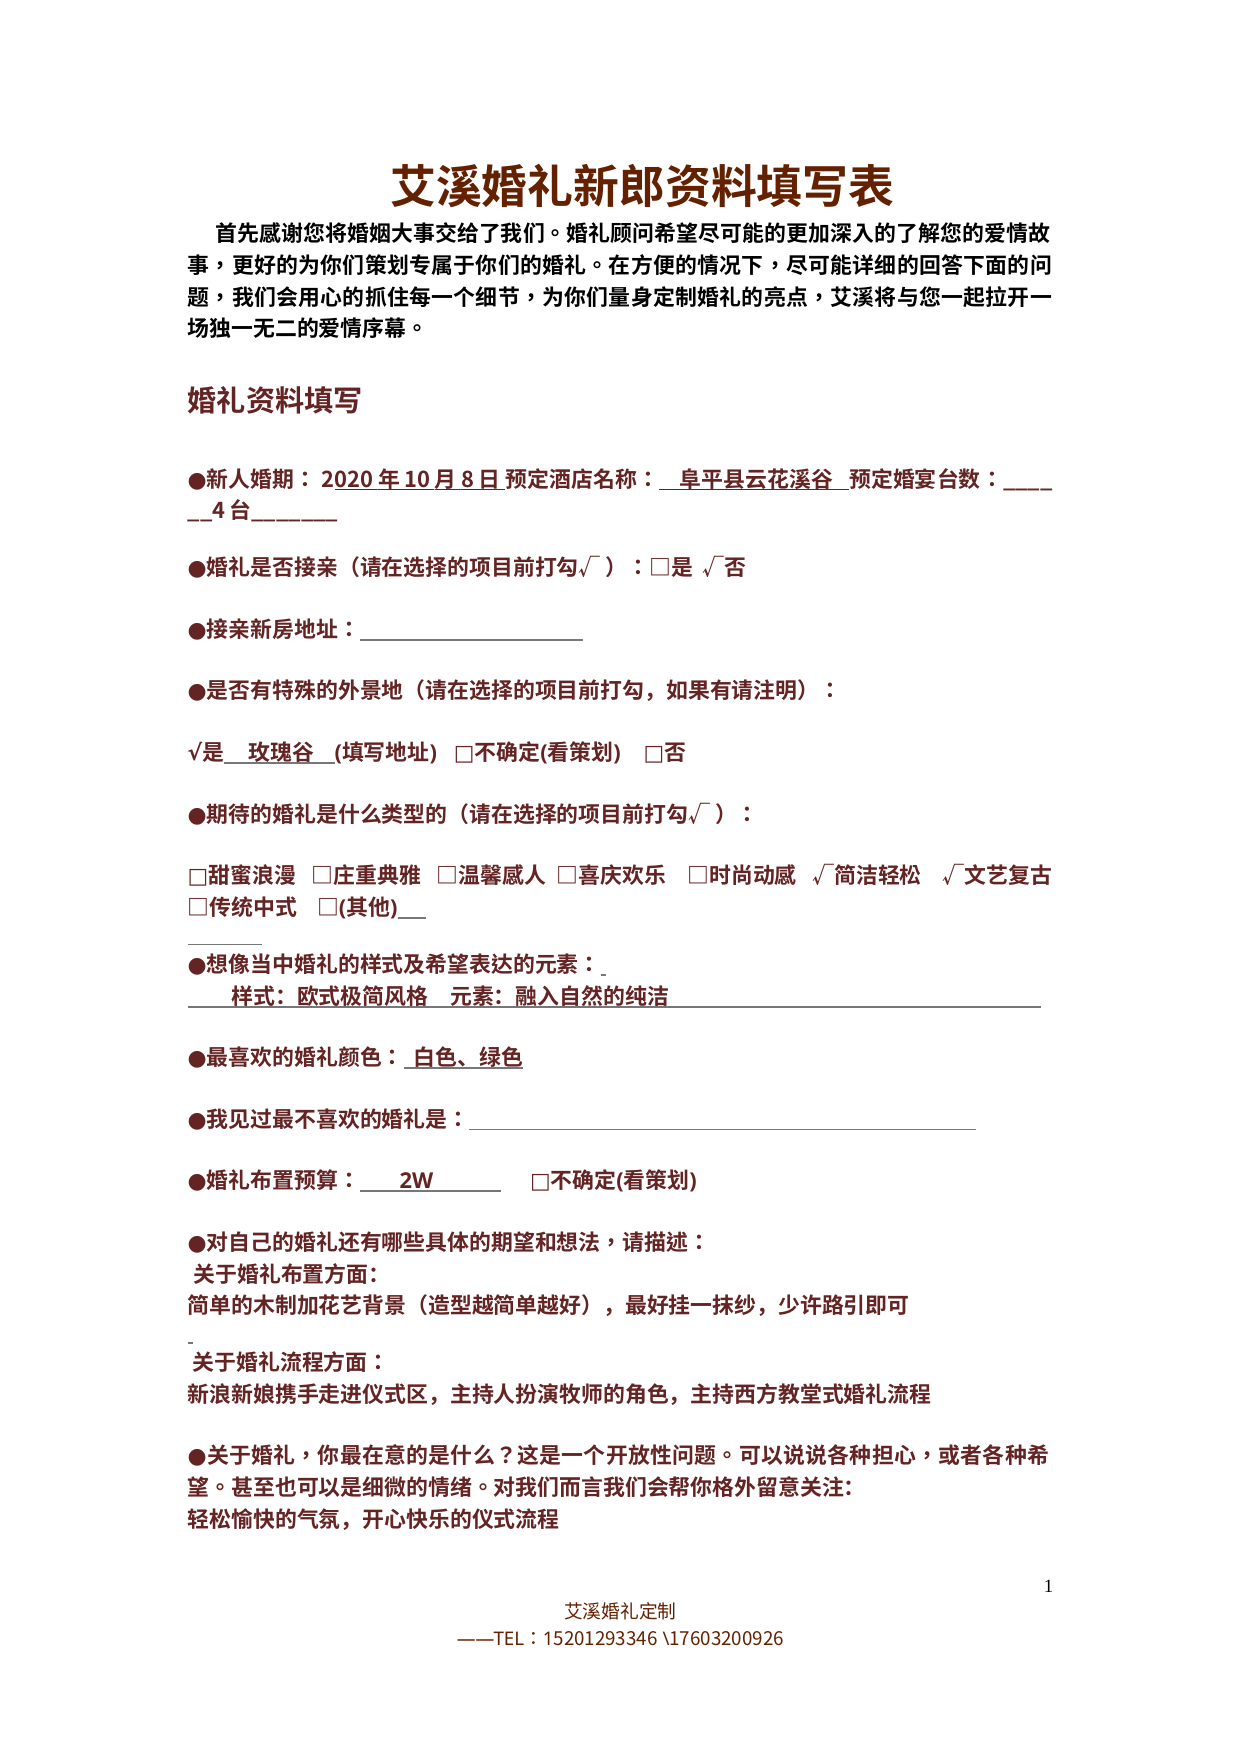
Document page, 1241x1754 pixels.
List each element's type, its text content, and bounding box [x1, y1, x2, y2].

text 轻松愉快的气氛，开心快乐的仪式流程 [187, 1502, 1053, 1533]
text 关于婚礼布置方面： [187, 1257, 1053, 1288]
text ●期待的婚礼是什么类型的（请在选择的项目前打勾√ ）： [187, 797, 1053, 828]
text ●接亲新房地址： [187, 612, 1053, 644]
text 关于婚礼流程方面： [187, 1345, 1053, 1377]
text ●最喜欢的婚礼颜色： 白色、绿色 [187, 1040, 1053, 1072]
text ●关于婚礼，你最在意的是什么？这是一个开放性问题。可以说说各种担心，或者各种希望。甚至也可以是细微的情绪。对我们而言我们会帮你格外留意关注： [187, 1438, 1053, 1502]
text ●我见过最不喜欢的婚礼是： [187, 1102, 1053, 1133]
text 新浪新娘携手走进仪式区，主持人扮演牧师的角色，主持西方教堂式婚礼流程 [187, 1377, 1053, 1408]
text 样式：欧式极简风格 元素：融入自然的纯洁 [187, 979, 1053, 1010]
text 首先感谢您将婚姻大事交给了我们。婚礼顾问希望尽可能的更加深入的了解您的爱情故事，更好的为你们策划专属于你们的婚礼。在方便的情况下，尽可能详细的回答下面的问题，我们会用心的抓住每一个细节，为你们量身定制婚礼的亮点，艾溪将与您一起拉开一场独一无二的爱情序幕。 [187, 216, 1053, 343]
text ●婚礼布置预算： 2W □不确定(看策划) [187, 1163, 1053, 1195]
text ●对自己的婚礼还有哪些具体的期望和想法，请描述： [187, 1225, 1053, 1257]
text ●新人婚期： 2020年10月8日 预定酒店名称： 阜平县云花溪谷 预定婚宴台数：______4台_______ [187, 462, 1053, 525]
text □甜蜜浪漫 □庄重典雅 □温馨感人 □喜庆欢乐 □时尚动感 √简洁轻松 √文艺复古 □传统中式 □(其他) [187, 858, 1053, 922]
text ●想像当中婚礼的样式及希望表达的元素： [187, 947, 1053, 979]
text 艾溪婚礼新郎资料填写表 [187, 150, 1053, 216]
text √是 玫瑰谷 (填写地址) □不确定(看策划) □否 [187, 735, 1053, 767]
text 婚礼资料填写 [187, 377, 1053, 419]
text 简单的木制加花艺背景（造型越简单越好），最好挂一抹纱，少许路引即可 [187, 1288, 1053, 1320]
text ●是否有特殊的外景地（请在选择的项目前打勾，如果有请注明）： [187, 673, 1053, 705]
text ●婚礼是否接亲（请在选择的项目前打勾√ ）：□是 √否 [187, 550, 1053, 582]
